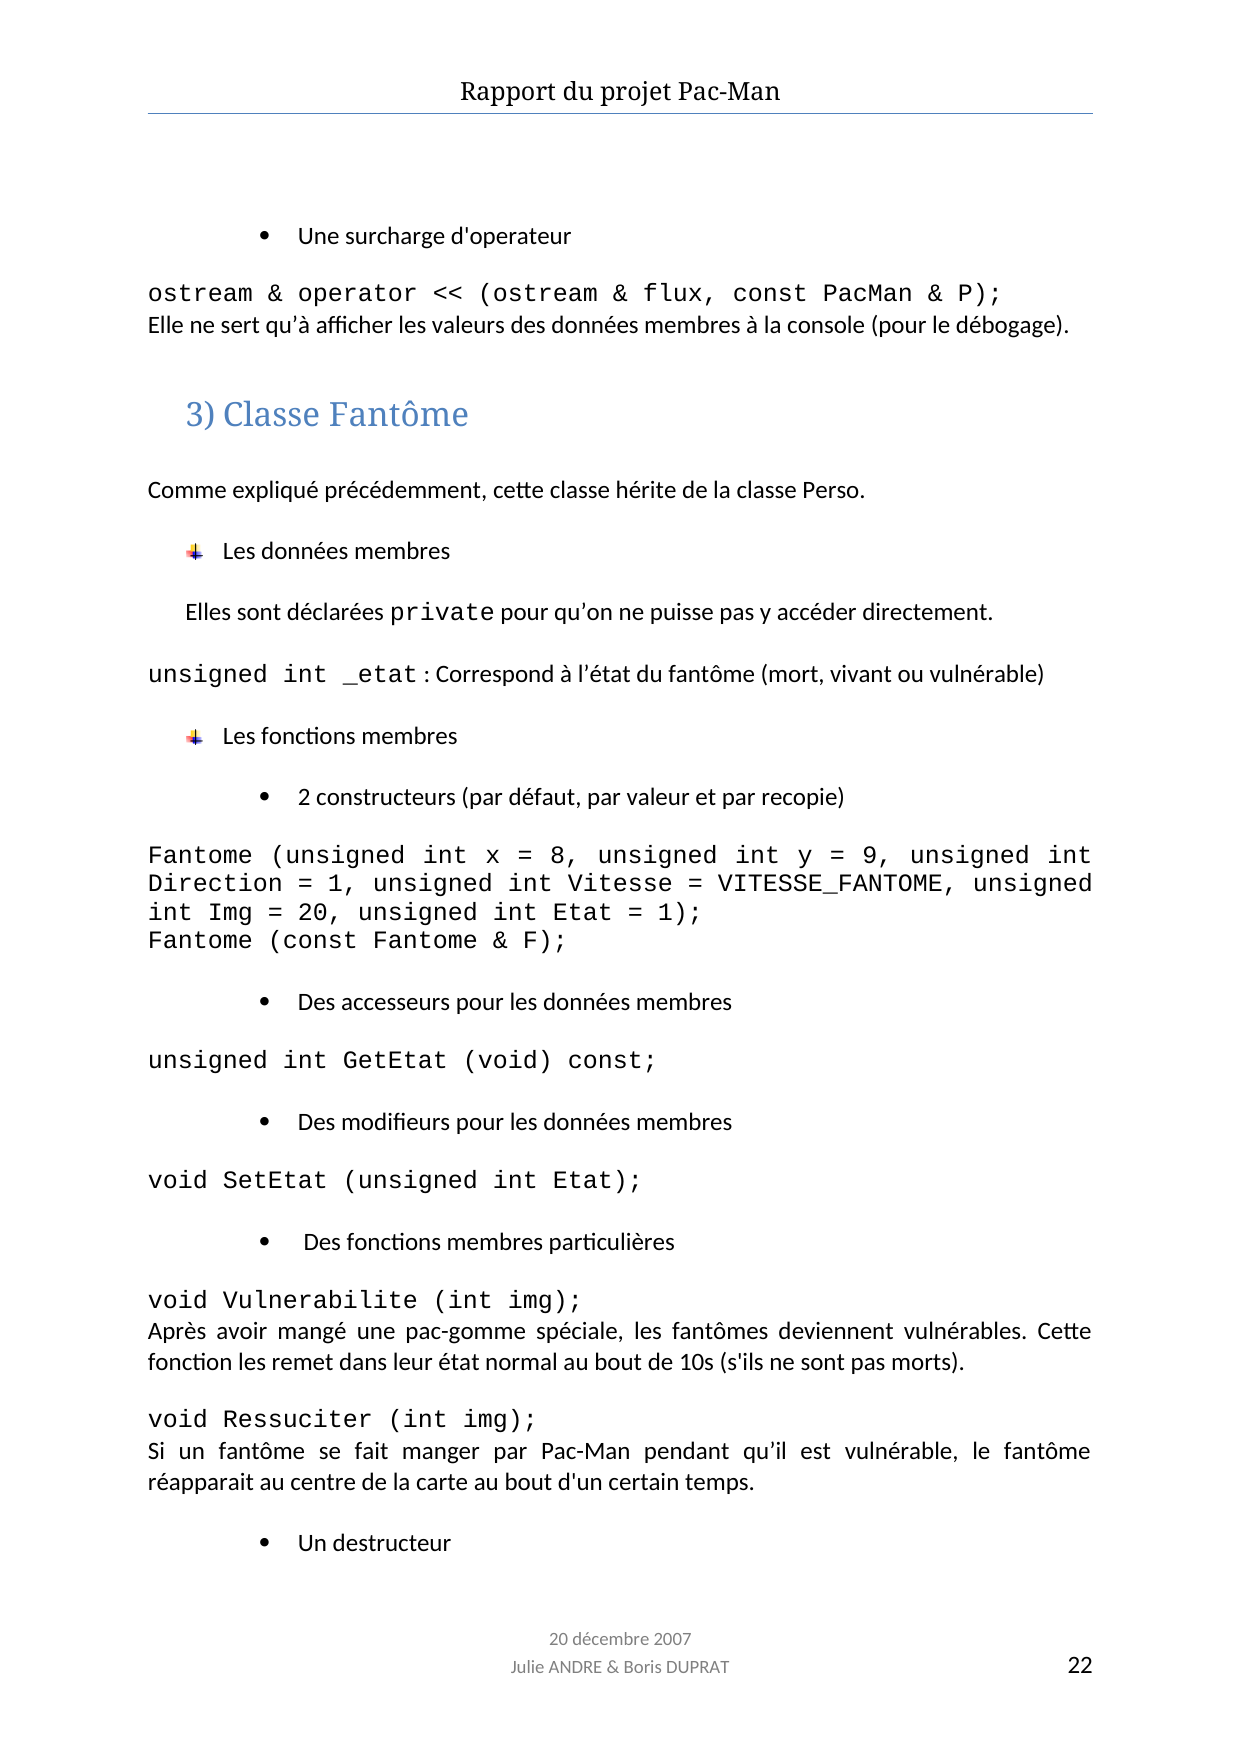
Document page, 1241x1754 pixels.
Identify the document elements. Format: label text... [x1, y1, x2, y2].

list Un destructeur [260, 1527, 1093, 1557]
text Si un fantôme se fait manger par Pac-Man pendant qu’il est vulnérable, le fantôme réapparait au centre de la carte au bout d'un certain temps. [148, 1435, 1093, 1496]
list Des fonctions membres particulières [260, 1226, 1093, 1257]
text void Vulnerabilite (int img); [148, 1287, 1093, 1316]
text void SetEtat (unsigned int Etat); [148, 1167, 1093, 1196]
text Comme expliqué précédemment, cette classe hérite de la classe Perso. [148, 474, 1093, 504]
list Les fonctions membres [185, 720, 1093, 751]
text Fantome (unsigned int x = 8, unsigned int y = 9, unsigned int Direction = 1, unsigned int Vitesse = VITESSE_FANTOME, unsigned int Img = 20, unsigned int Etat = 1); [148, 842, 1093, 927]
text Après avoir mangé une pac-gomme spéciale, les fantômes deviennent vulnérables. Cette fonction les remet dans leur état normal au bout de 10s (s'ils ne sont pas morts). [148, 1316, 1093, 1377]
subtitle Classe Fantôme [185, 391, 1093, 436]
list Des modifieurs pour les données membres [260, 1106, 1093, 1137]
text ostream & operator << (ostream & flux, const PacMan & P); [148, 281, 1093, 309]
text Elle ne sert qu’à afficher les valeurs des données membres à la console (pour le débogage). [148, 309, 1093, 340]
list 2 constructeurs (par défaut, par valeur et par recopie) [260, 781, 1093, 812]
list Des accesseurs pour les données membres [260, 986, 1093, 1017]
list Une surcharge d'operateur [260, 220, 1093, 250]
list Les données membres [185, 535, 1093, 565]
text Fantome (const Fantome & F); [148, 927, 1093, 956]
text unsigned int _etat : Correspond à l’état du fantôme (mort, vivant ou vulnérable) [148, 658, 1093, 690]
picture [186, 728, 203, 745]
picture [186, 542, 203, 560]
text void Ressuciter (int img); [148, 1407, 1093, 1435]
text Elles sont déclarées private pour qu’on ne puisse pas y accéder directement. [148, 596, 1093, 628]
text unsigned int GetEtat (void) const; [148, 1047, 1093, 1076]
